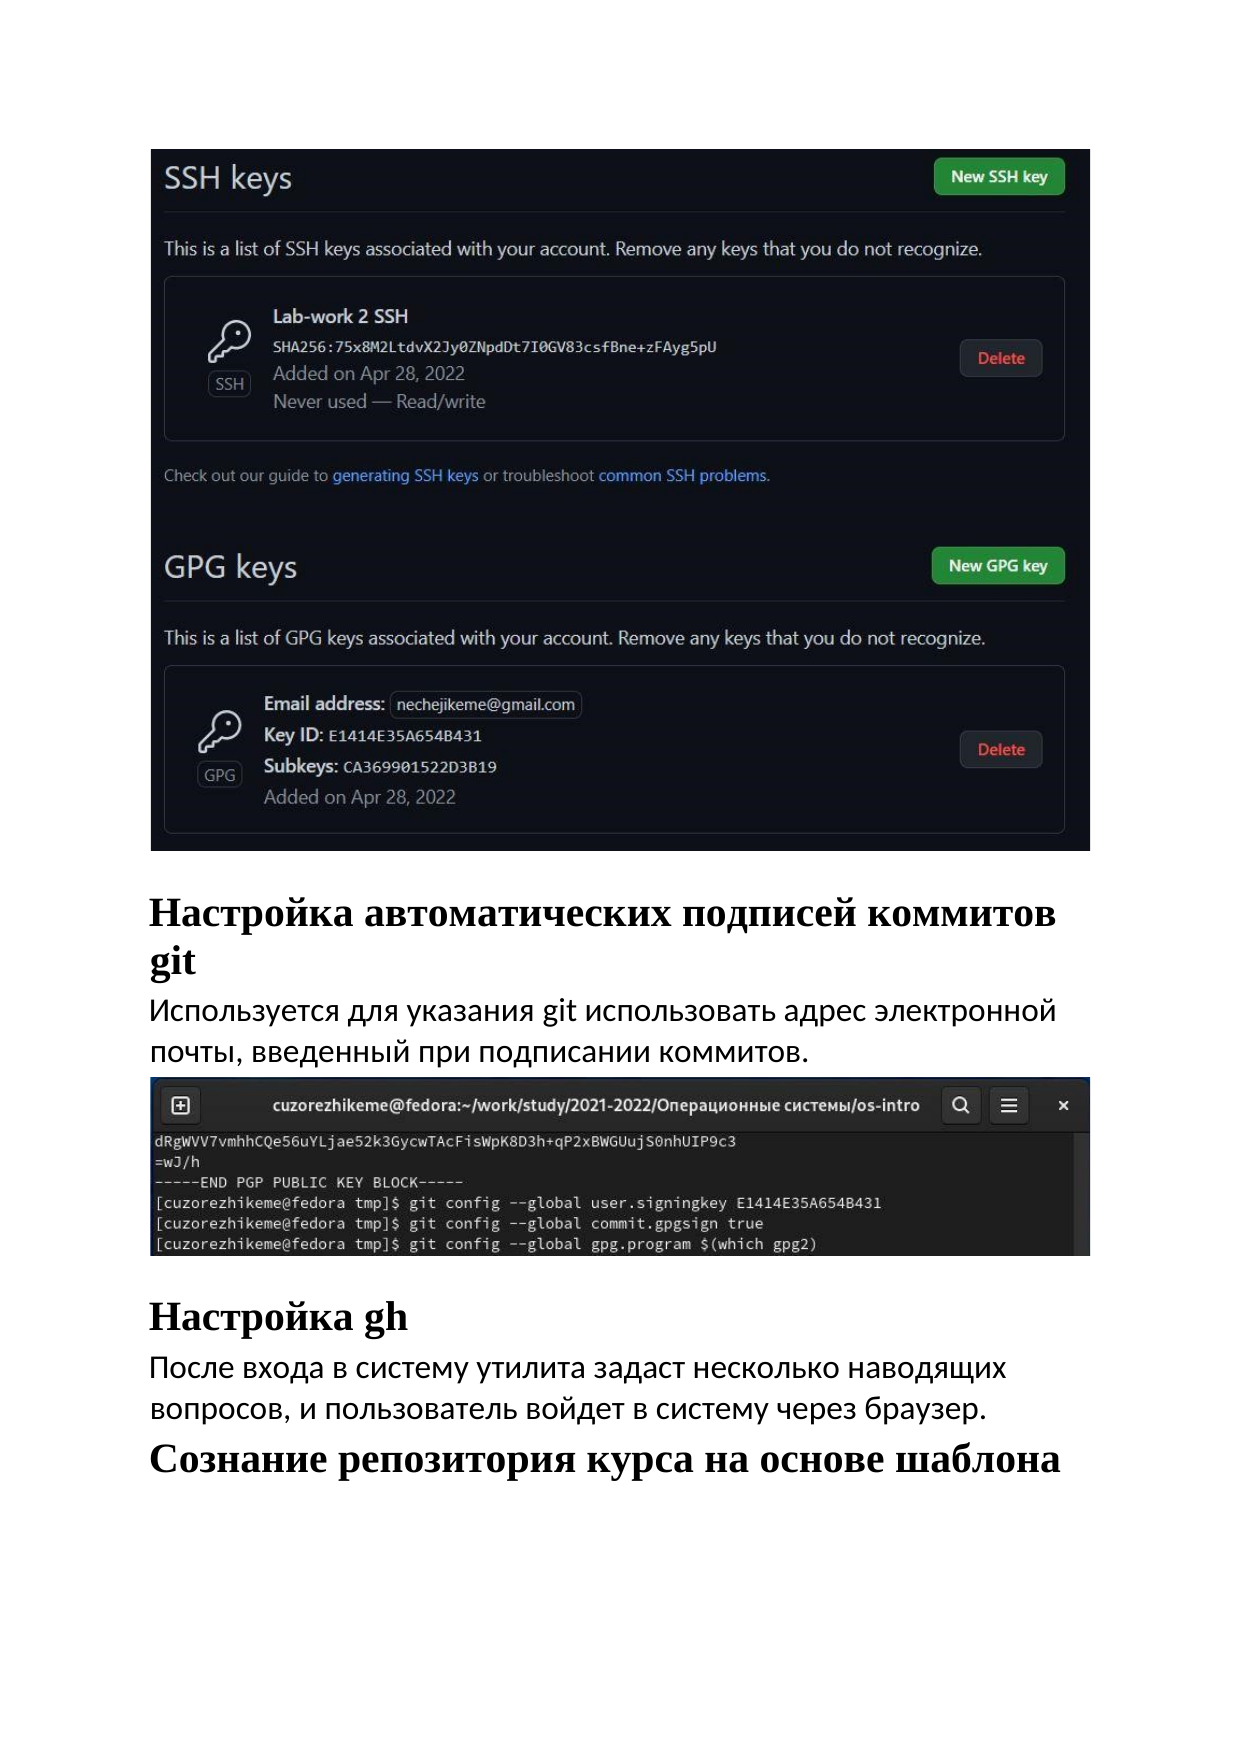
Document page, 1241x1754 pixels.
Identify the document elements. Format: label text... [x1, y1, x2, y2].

text Используется для указания git использовать адрес электронной почты, введенный при подписании коммитов. [148, 989, 1090, 1071]
text После входа в систему утилита задаст несколько наводящих вопросов, и пользователь войдет в систему через браузер. [148, 1346, 1090, 1428]
subtitle Настройка автоматических подписей коммитов git [148, 888, 1092, 983]
subtitle Сознание репозитория курса на основе шаблона [148, 1434, 1092, 1482]
picture [150, 1077, 1091, 1256]
picture [150, 149, 1091, 851]
subtitle Настройка gh [148, 1293, 1092, 1340]
